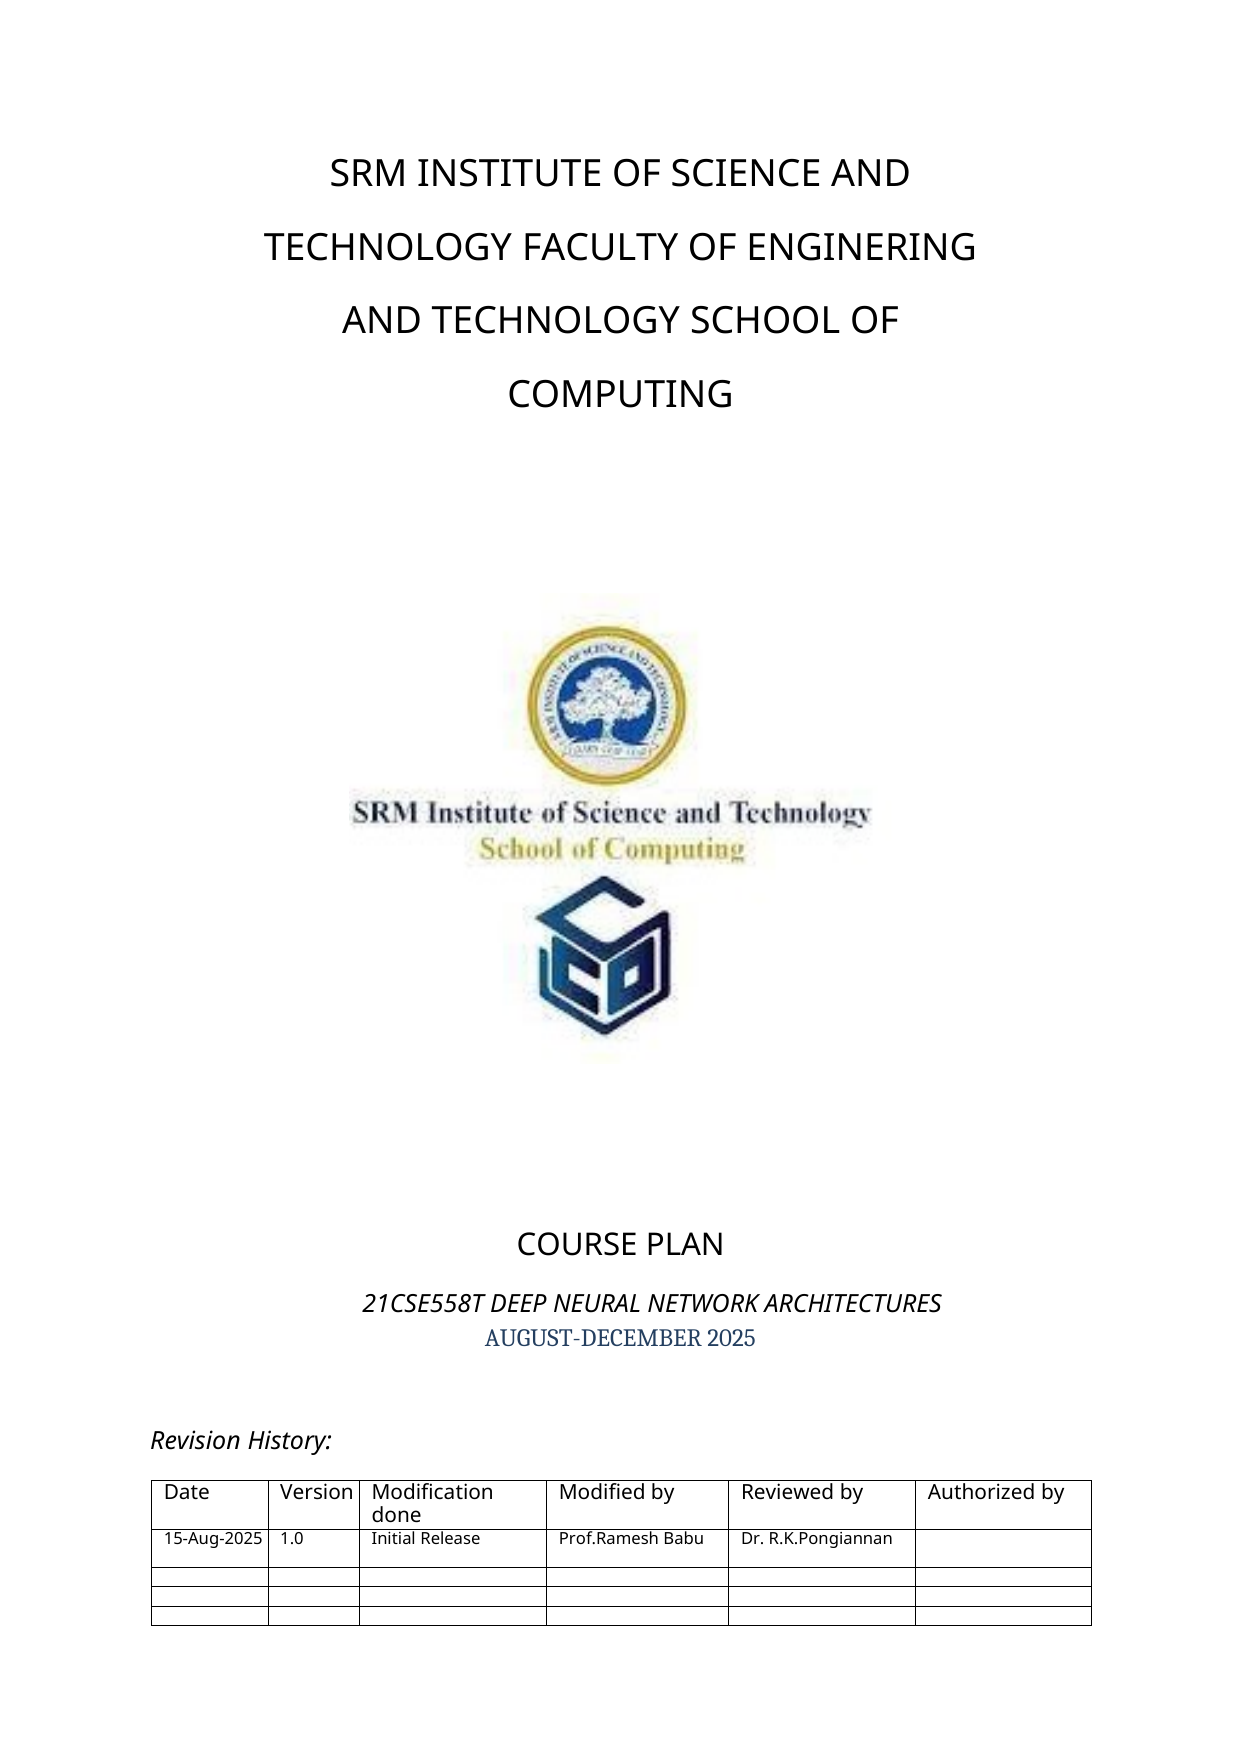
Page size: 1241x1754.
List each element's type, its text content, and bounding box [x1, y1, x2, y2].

table_cell 1.0 [269, 1530, 359, 1567]
table_cell [916, 1587, 1091, 1606]
table_cell Dr. R.K.Pongiannan [729, 1530, 915, 1567]
table_cell [547, 1607, 728, 1625]
table_header Authorized by [916, 1481, 1091, 1528]
table_cell [269, 1568, 359, 1586]
table_cell Prof.Ramesh Babu [547, 1530, 728, 1567]
table_header Reviewed by [729, 1481, 915, 1528]
subtitle AUGUST-DECEMBER 2025 [83, 1324, 1157, 1353]
table_cell [729, 1568, 915, 1586]
table_cell [152, 1587, 268, 1606]
table_cell [269, 1607, 359, 1625]
table_header Modified by [547, 1481, 728, 1528]
table_header Date [152, 1481, 268, 1528]
table_cell Initial Release [360, 1530, 546, 1567]
table_cell [729, 1607, 915, 1625]
table_cell [269, 1587, 359, 1606]
table_cell [360, 1607, 546, 1625]
table_header Version [269, 1481, 359, 1528]
table_cell [547, 1587, 728, 1606]
text COURSE PLAN [213, 1222, 1027, 1264]
table_cell [360, 1568, 546, 1586]
table_cell [547, 1568, 728, 1586]
table_cell [152, 1607, 268, 1625]
table_header Modification done [360, 1481, 546, 1528]
subtitle 21CSE558T DEEP NEURAL NETWORK ARCHITECTURES [150, 1286, 1157, 1320]
subtitle Revision History: [150, 1423, 1157, 1457]
picture [349, 593, 892, 1064]
table_cell [729, 1587, 915, 1606]
table_cell [916, 1607, 1091, 1625]
table_cell 15-Aug-2025 [152, 1530, 268, 1567]
table_cell [916, 1530, 1091, 1567]
table_cell [360, 1587, 546, 1606]
table_cell [916, 1568, 1091, 1586]
title SRM INSTITUTE OF SCIENCE AND TECHNOLOGY FACULTY OF ENGINERING AND TECHNOLOGY SCHOOL OF COMPUTING [232, 146, 1008, 419]
table_cell [152, 1568, 268, 1586]
